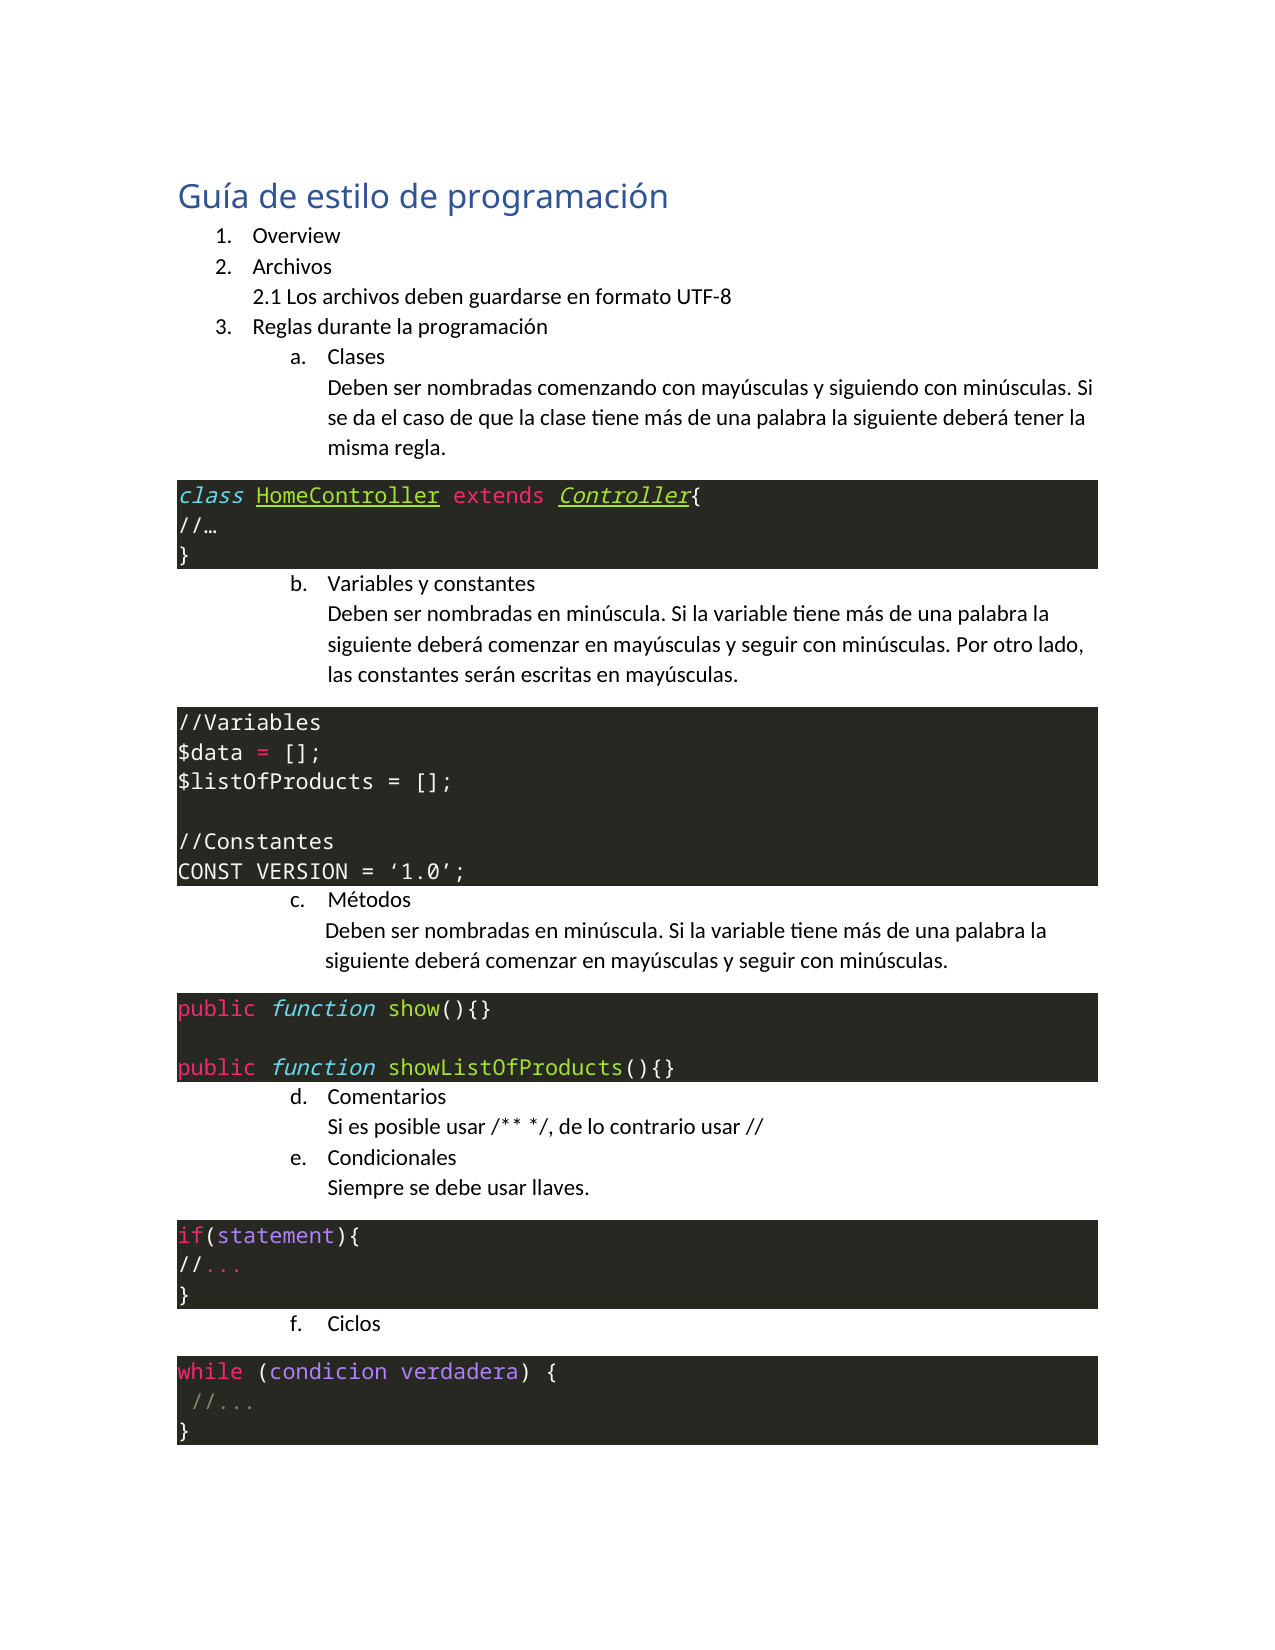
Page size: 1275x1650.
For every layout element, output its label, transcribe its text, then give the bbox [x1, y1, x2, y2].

text CONST VERSION = ‘1.0’; [177, 856, 1098, 886]
list Deben ser nombradas comenzando con mayúsculas y siguiendo con minúsculas. Si se da el caso de que la clase tiene más de una palabra la siguiente deberá tener la misma regla. [327, 373, 1098, 461]
text while (condicion verdadera) { [177, 1356, 1098, 1386]
list Deben ser nombradas en minúscula. Si la variable tiene más de una palabra la siguiente deberá comenzar en mayúsculas y seguir con minúsculas. Por otro lado, las constantes serán escritas en mayúsculas. [327, 599, 1098, 688]
text public function showListOfProducts(){} [177, 1052, 1098, 1082]
list Si es posible usar /** */, de lo contrario usar // [327, 1112, 1098, 1140]
list Ciclos [290, 1309, 1098, 1337]
list Siempre se debe usar llaves. [327, 1173, 1098, 1201]
text //Variables [177, 707, 1098, 737]
text $listOfProducts = []; [177, 766, 1098, 796]
list Métodos [290, 886, 1098, 913]
list Condicionales [290, 1143, 1098, 1171]
text if(statement){ [177, 1220, 1098, 1249]
text //... [177, 1249, 1098, 1279]
list Variables y constantes [290, 569, 1098, 597]
list 2.1 Los archivos deben guardarse en formato UTF-8 [252, 282, 1098, 310]
text } [177, 1279, 1098, 1309]
subtitle Guía de estilo de programación [177, 173, 1098, 218]
list Reglas durante la programación [215, 312, 1098, 340]
list Archivos [215, 252, 1098, 280]
text } [177, 1416, 1098, 1445]
list Deben ser nombradas en minúscula. Si la variable tiene más de una palabra la siguiente deberá comenzar en mayúsculas y seguir con minúsculas. [252, 916, 1098, 974]
list Overview [215, 222, 1098, 249]
text } [177, 539, 1098, 569]
text //Constantes [177, 826, 1098, 856]
list Comentarios [290, 1082, 1098, 1110]
text //... [177, 1386, 1098, 1416]
text public function show(){} [177, 993, 1098, 1023]
list Clases [290, 342, 1098, 370]
text class HomeController extends Controller{ [177, 480, 1098, 510]
text //… [177, 510, 1098, 539]
text $data = []; [177, 737, 1098, 766]
